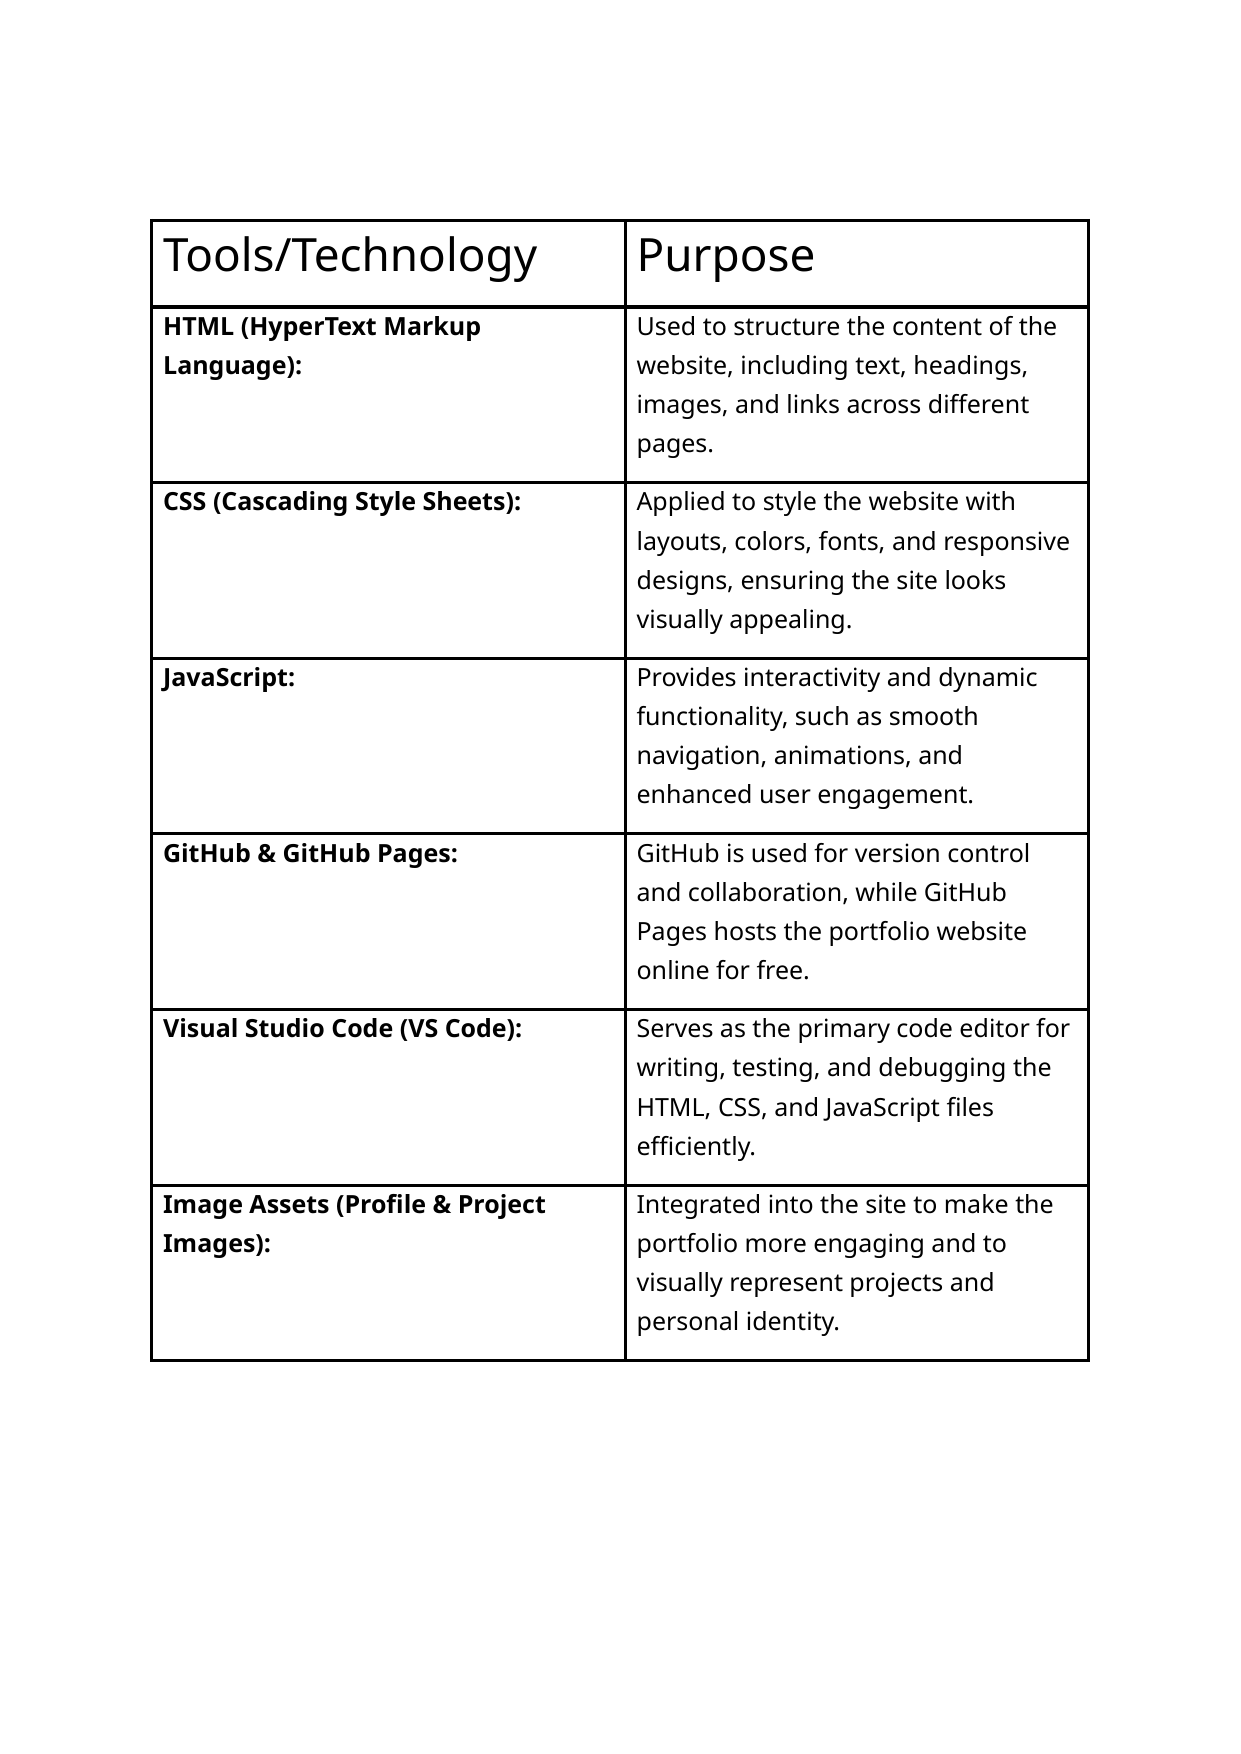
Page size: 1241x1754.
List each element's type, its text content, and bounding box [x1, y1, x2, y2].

table_cell Image Assets (Profile & Project Images): [153, 1187, 624, 1359]
table_cell GitHub is used for version control and collaboration, while GitHub Pages hosts the portfolio website online for free. [627, 835, 1087, 1008]
table_cell Integrated into the site to make the portfolio more engaging and to visually represent projects and personal identity. [627, 1187, 1087, 1359]
table_cell Applied to style the website with layouts, colors, fonts, and responsive designs, ensuring the site looks visually appealing. [627, 484, 1087, 657]
table_header Tools/Technology [153, 222, 624, 305]
table_cell GitHub & GitHub Pages: [153, 835, 624, 1008]
table_cell Provides interactivity and dynamic functionality, such as smooth navigation, animations, and enhanced user engagement. [627, 660, 1087, 832]
table_cell CSS (Cascading Style Sheets): [153, 484, 624, 657]
table_header Purpose [627, 222, 1087, 305]
table_cell JavaScript: [153, 660, 624, 832]
table_cell Used to structure the content of the website, including text, headings, images, and links across different pages. [627, 309, 1087, 481]
table_cell Serves as the primary code editor for writing, testing, and debugging the HTML, CSS, and JavaScript files efficiently. [627, 1011, 1087, 1183]
table_cell HTML (HyperText Markup Language): [153, 309, 624, 481]
table_cell Visual Studio Code (VS Code): [153, 1011, 624, 1183]
